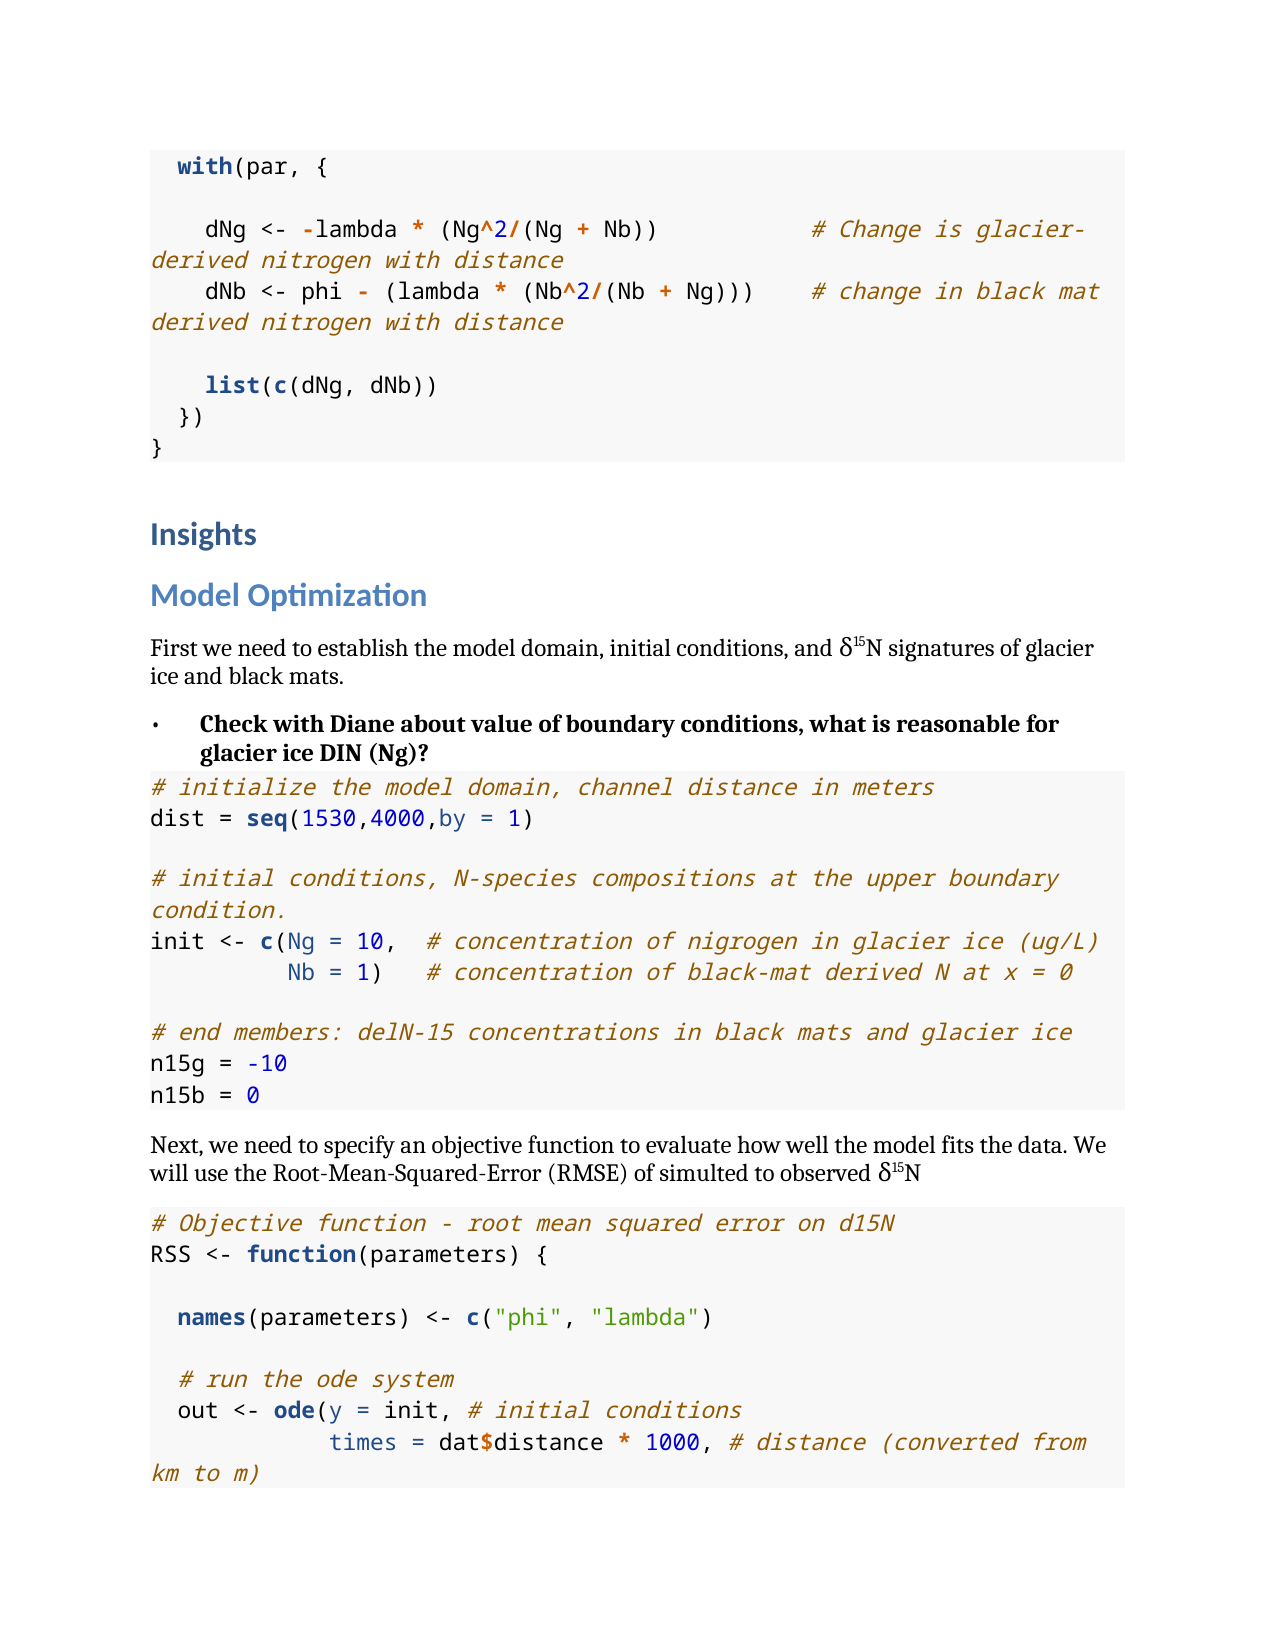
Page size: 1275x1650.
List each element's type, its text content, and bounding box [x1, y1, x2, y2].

text Next, we need to specify an objective function to evaluate how well the model fits the data. We will use the Root-Mean-Squared-Error (RMSE) of simulted to observed δ15N [150, 1131, 1125, 1188]
subtitle Insights [150, 512, 1125, 553]
text # initialize the model domain, channel distance in meters dist = seq(1530,4000,by = 1) # initial conditions, N-species compositions at the upper boundary condition. init <- c(Ng = 10, # concentration of nigrogen in glacier ice (ug/L) Nb = 1) # concentration of black-mat derived N at x = 0 # end members: delN-15 concentrations in black mats and glacier ice n15g = -10 n15b = 0 [150, 771, 1125, 1110]
subtitle Model Optimization [150, 574, 1125, 615]
text First we need to establish the model domain, initial conditions, and δ15N signatures of glacier ice and black mats. [150, 633, 1125, 691]
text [150, 150, 1125, 462]
list Check with Diane about value of boundary conditions, what is reasonable for glacier ice DIN (Ng)? [150, 710, 1125, 767]
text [150, 1207, 1125, 1488]
